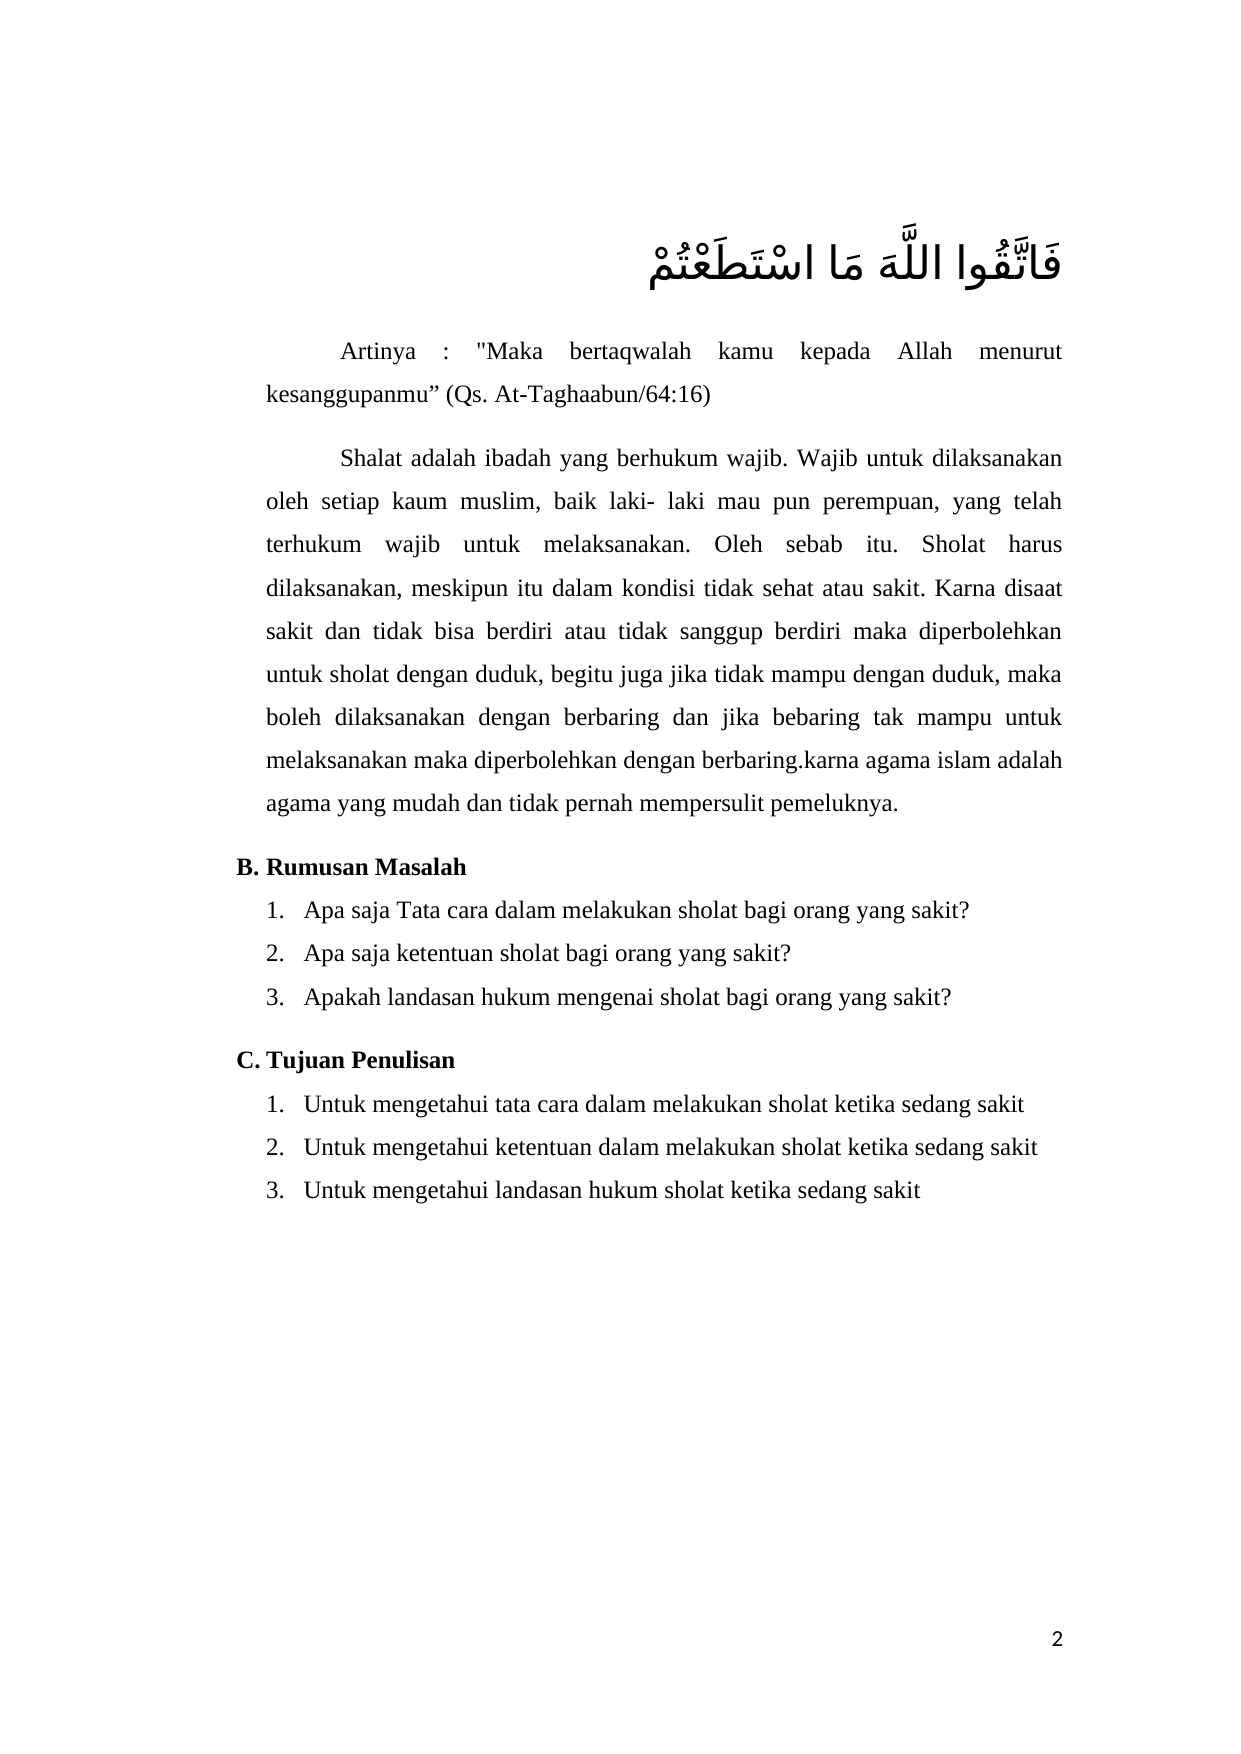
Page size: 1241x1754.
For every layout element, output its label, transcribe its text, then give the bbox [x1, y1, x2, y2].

list Apakah landasan hukum mengenai sholat bagi orang yang sakit? [266, 982, 1063, 1010]
list Untuk mengetahui tata cara dalam melakukan sholat ketika sedang sakit [266, 1089, 1063, 1117]
text Tujuan Penulisan [236, 1046, 1063, 1074]
list Untuk mengetahui landasan hukum sholat ketika sedang sakit [266, 1175, 1063, 1204]
list Apa saja Tata cara dalam melakukan sholat bagi orang yang sakit? [266, 895, 1063, 924]
text Shalat adalah ibadah yang berhukum wajib. Wajib untuk dilaksanakan oleh setiap kaum muslim, baik laki- laki mau pun perempuan, yang telah terhukum wajib untuk melaksanakan. Oleh sebab itu. Sholat harus dilaksanakan, meskipun itu dalam kondisi tidak sehat atau sakit. Karna disaat sakit dan tidak bisa berdiri atau tidak sanggup berdiri maka diperbolehkan untuk sholat dengan duduk, begitu juga jika tidak mampu dengan duduk, maka boleh dilaksanakan dengan berbaring dan jika bebaring tak mampu untuk melaksanakan maka diperbolehkan dengan berbaring.karna agama islam adalah agama yang mudah dan tidak pernah mempersulit pemeluknya. [266, 443, 1063, 817]
list Apa saja ketentuan sholat bagi orang yang sakit? [266, 938, 1063, 967]
text Rumusan Masalah [236, 852, 1063, 881]
text Artinya : "Maka bertaqwalah kamu kepada Allah menurut kesanggupanmu” (Qs. At-Taghaabun/64:16) [266, 336, 1063, 408]
list Untuk mengetahui ketentuan dalam melakukan sholat ketika sedang sakit [266, 1132, 1063, 1161]
text فَاتَّقُوا اللَّهَ مَا اسْتَطَعْتُمْ [236, 236, 1063, 289]
